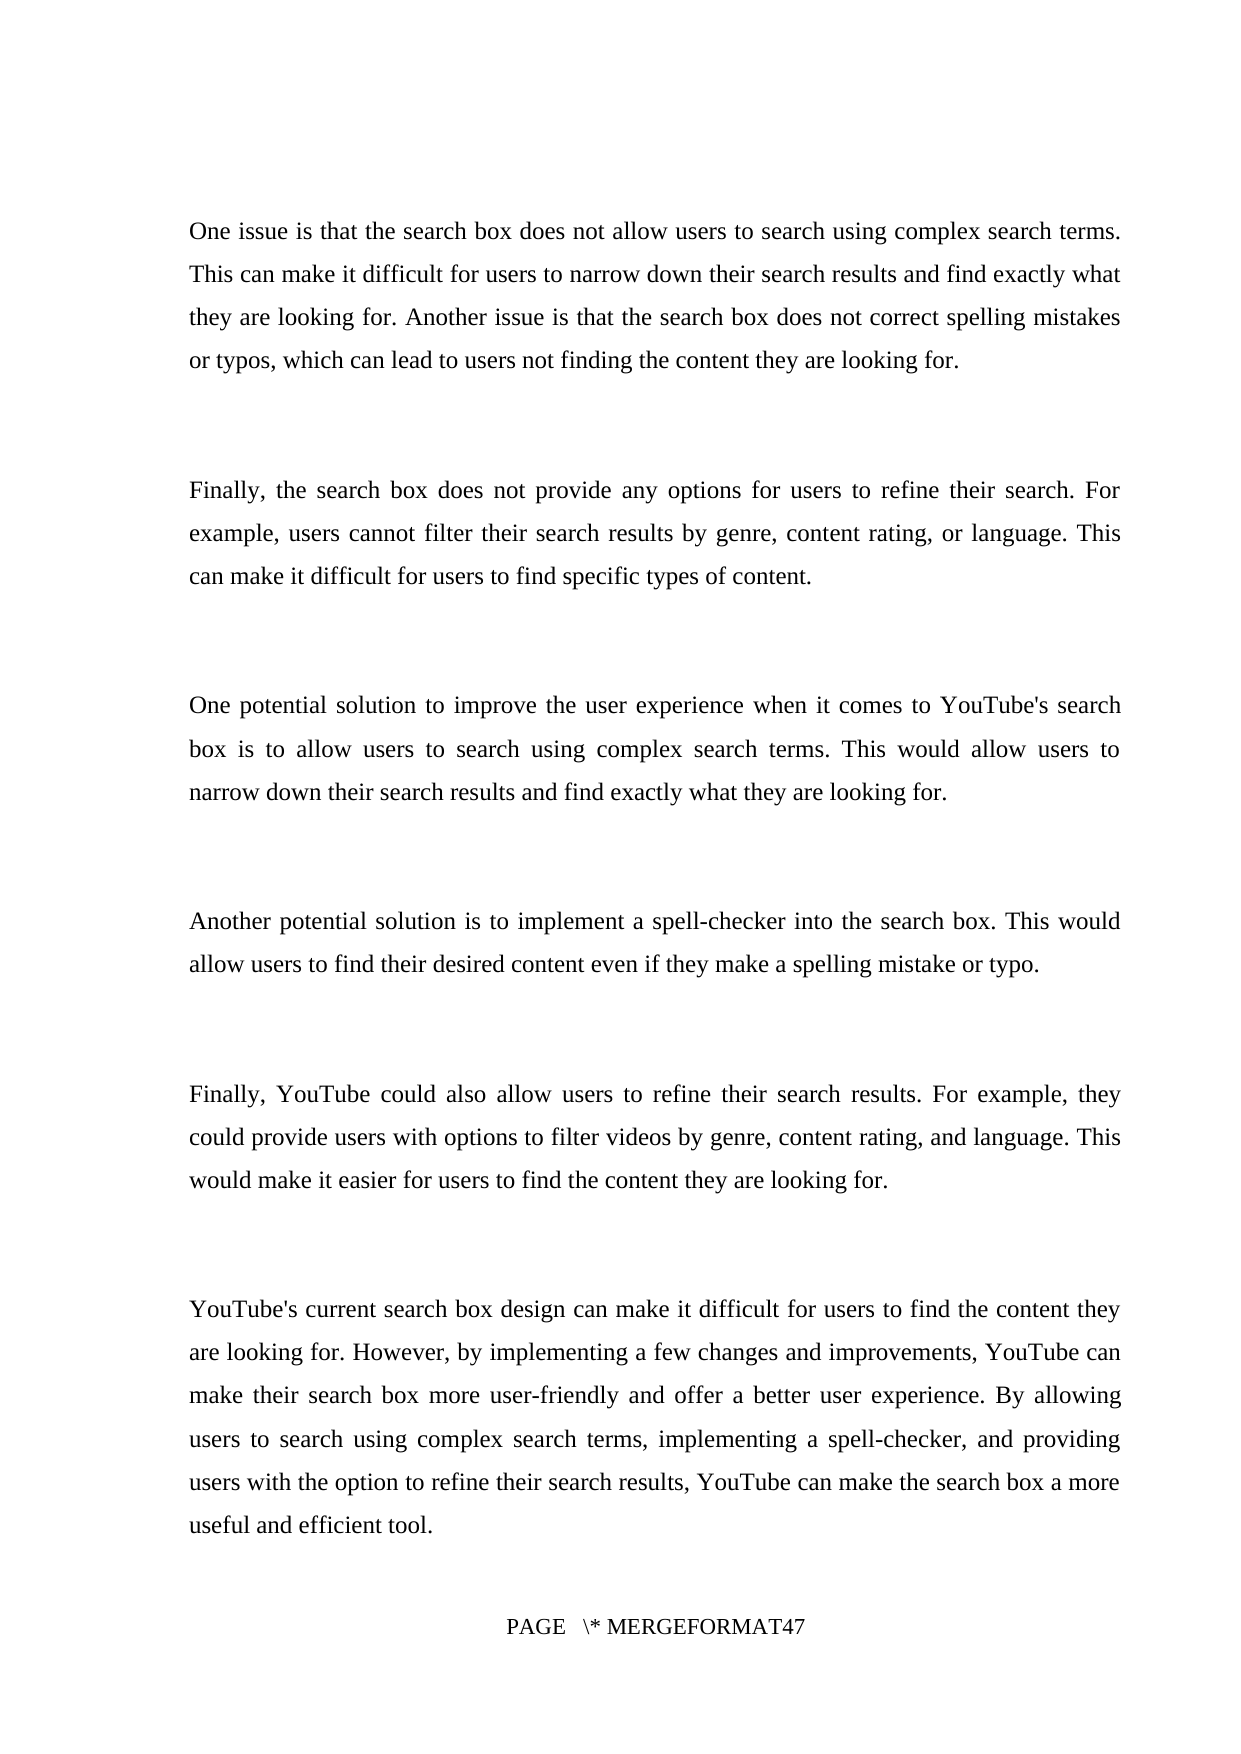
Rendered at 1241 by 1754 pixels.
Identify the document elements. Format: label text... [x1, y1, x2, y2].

text Finally, the search box does not provide any options for users to refine their search. For example, users cannot filter their search results by genre, content rating, or language. This can make it difficult for users to find specific types of content. [189, 475, 1122, 590]
text Finally, YouTube could also allow users to refine their search results. For example, they could provide users with options to filter videos by genre, content rating, and language. This would make it easier for users to find the content they are looking for. [189, 1079, 1122, 1194]
text YouTube's current search box design can make it difficult for users to find the content they are looking for. However, by implementing a few changes and improvements, YouTube can make their search box more user-friendly and offer a better user experience. By allowing users to search using complex search terms, implementing a spell-checker, and providing users with the option to refine their search results, YouTube can make the search box a more useful and efficient tool. [189, 1294, 1122, 1539]
text Another potential solution is to implement a spell-checker into the search box. This would allow users to find their desired content even if they make a spelling mistake or typo. [189, 906, 1122, 978]
text One potential solution to improve the user experience when it comes to YouTube's search box is to allow users to search using complex search terms. This would allow users to narrow down their search results and find exactly what they are looking for. [189, 691, 1122, 806]
text One issue is that the search box does not allow users to search using complex search terms. This can make it difficult for users to narrow down their search results and find exactly what they are looking for. Another issue is that the search box does not correct spelling mistakes or typos, which can lead to users not finding the content they are looking for. [189, 216, 1122, 374]
